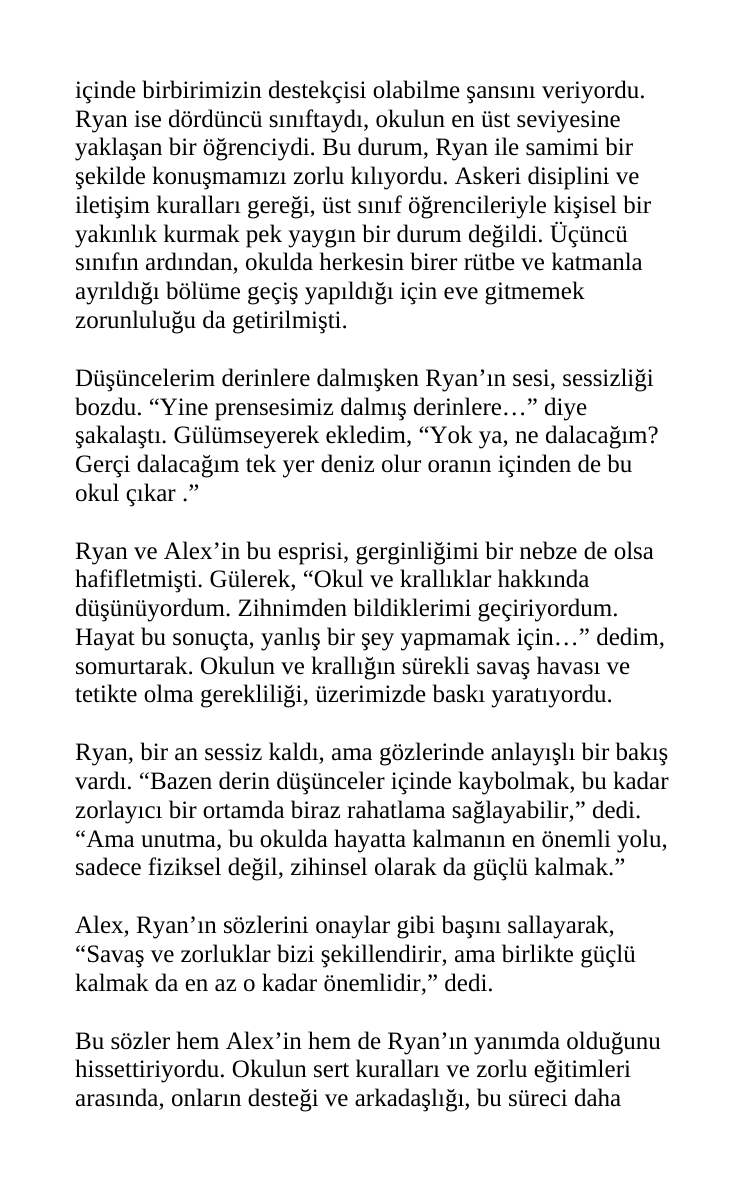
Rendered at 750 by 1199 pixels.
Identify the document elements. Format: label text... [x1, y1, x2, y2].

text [75, 1026, 675, 1112]
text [75, 75, 675, 334]
text Alex, Ryan’ın sözlerini onaylar gibi başını sallayarak, “Savaş ve zorluklar bizi şekillendirir, ama birlikte güçlü kalmak da en az o kadar önemlidir,” dedi. [75, 910, 675, 997]
text Ryan, bir an sessiz kaldı, ama gözlerinde anlayışlı bir bakış vardı. “Bazen derin düşünceler içinde kaybolmak, bu kadar zorlayıcı bir ortamda biraz rahatlama sağlayabilir,” dedi. “Ama unutma, bu okulda hayatta kalmanın en önemli yolu, sadece fiziksel değil, zihinsel olarak da güçlü kalmak.” [75, 737, 675, 881]
text Ryan ve Alex’in bu esprisi, gerginliğimi bir nebze de olsa hafifletmişti. Gülerek, “Okul ve krallıklar hakkında düşünüyordum. Zihnimden bildiklerimi geçiriyordum. Hayat bu sonuçta, yanlış bir şey yapmamak için…” dedim, somurtarak. Okulun ve krallığın sürekli savaş havası ve tetikte olma gerekliliği, üzerimizde baskı yaratıyordu. [75, 536, 675, 708]
text Düşüncelerim derinlere dalmışken Ryan’ın sesi, sessizliği bozdu. “Yine prensesimiz dalmış derinlere…” diye şakalaştı. Gülümseyerek ekledim, “Yok ya, ne dalacağım? Gerçi dalacağım tek yer deniz olur oranın içinden de bu okul çıkar .” [75, 363, 675, 507]
